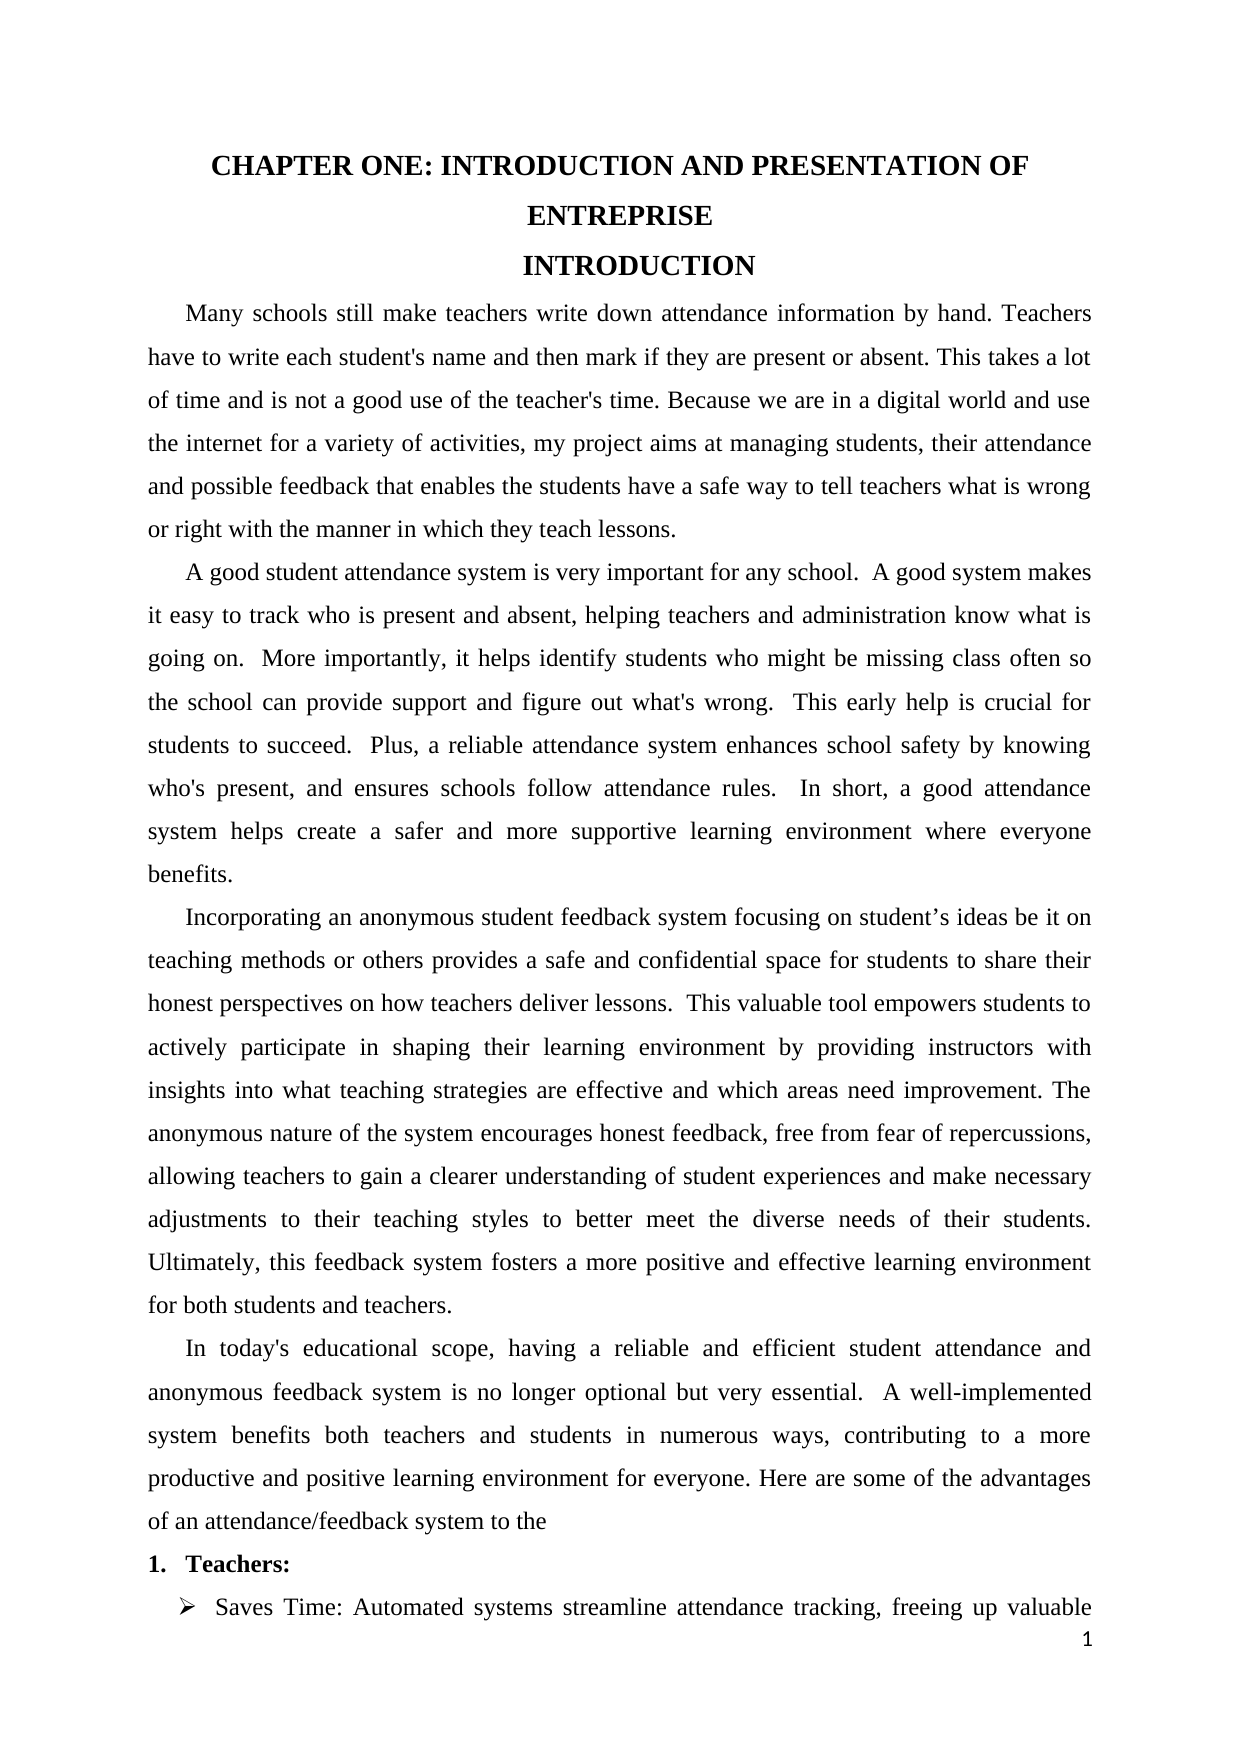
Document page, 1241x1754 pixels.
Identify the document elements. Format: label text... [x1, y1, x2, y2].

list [177, 1592, 1093, 1621]
text Incorporating an anonymous student feedback system focusing on student’s ideas be it on teaching methods or others provides a safe and confidential space for students to share their honest perspectives on how teachers deliver lessons. This valuable tool empowers students to actively participate in shaping their learning environment by providing instructors with insights into what teaching strategies are effective and which areas need improvement. The anonymous nature of the system encourages honest feedback, free from fear of repercussions, allowing teachers to gain a clearer understanding of student experiences and make necessary adjustments to their teaching styles to better meet the diverse needs of their students. Ultimately, this feedback system fosters a more positive and effective learning environment for both students and teachers. [148, 902, 1093, 1319]
text CHAPTER ONE: INTRODUCTION AND PRESENTATION OF ENTREPRISE [148, 148, 1093, 231]
text INTRODUCTION [185, 248, 1093, 282]
text A good student attendance system is very important for any school. A good system makes it easy to track who is present and absent, helping teachers and administration know what is going on. More importantly, it helps identify students who might be missing class often so the school can provide support and figure out what's wrong. This early help is crucial for students to succeed. Plus, a reliable attendance system enhances school safety by knowing who's present, and ensures schools follow attendance rules. In short, a good attendance system helps create a safer and more supportive learning environment where everyone benefits. [148, 557, 1093, 888]
text In today's educational scope, having a reliable and efficient student attendance and anonymous feedback system is no longer optional but very essential. A well-implemented system benefits both teachers and students in numerous ways, contributing to a more productive and positive learning environment for everyone. Here are some of the advantages of an attendance/feedback system to the [148, 1333, 1093, 1535]
text Many schools still make teachers write down attendance information by hand. Teachers have to write each student's name and then mark if they are present or absent. This takes a lot of time and is not a good use of the teacher's time. Because we are in a digital world and use the internet for a variety of activities, my project aims at managing students, their attendance and possible feedback that enables the students have a safe way to tell teachers what is wrong or right with the manner in which they teach lessons. [148, 298, 1093, 543]
list Teachers: [148, 1549, 1093, 1578]
